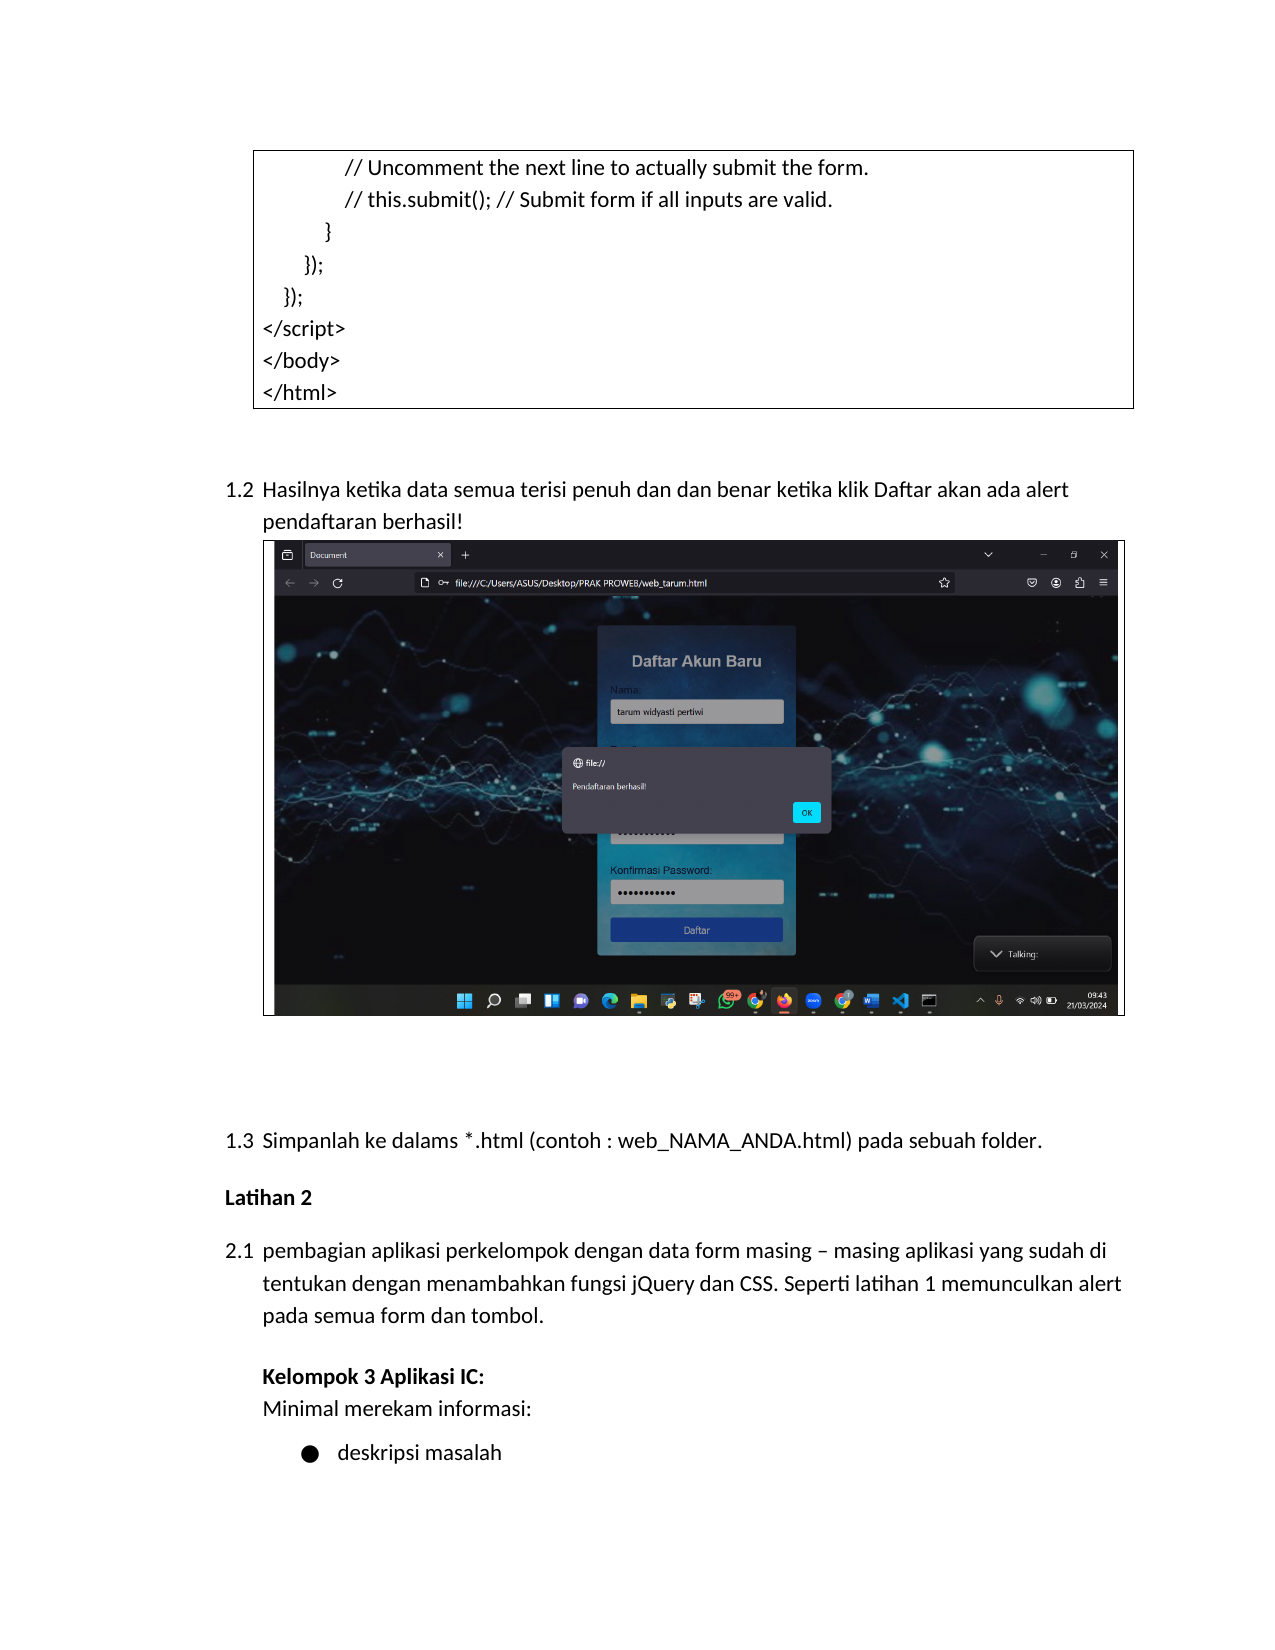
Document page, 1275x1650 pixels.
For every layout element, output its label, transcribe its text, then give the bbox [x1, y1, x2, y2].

text }); [254, 247, 1133, 278]
text </html> [254, 375, 1133, 408]
text Kelompok 3 Aplikasi IC: [262, 1362, 1125, 1390]
text // Uncomment the next line to actually submit the form. [254, 151, 1133, 181]
text Minimal merekam informasi: [262, 1394, 1125, 1422]
table_header [264, 541, 274, 1015]
text </body> [254, 343, 1133, 374]
text } [254, 214, 1133, 246]
text </script> [254, 311, 1133, 342]
list Hasilnya ketika data semua terisi penuh dan dan benar ketika klik Daftar akan ada alert pendaftaran berhasil! [225, 475, 1125, 535]
text // this.submit(); // Submit form if all inputs are valid. [254, 182, 1133, 213]
list pembagian aplikasi perkelompok dengan data form masing – masing aplikasi yang sudah di tentukan dengan menambahkan fungsi jQuery dan CSS. Seperti latihan 1 memunculkan alert pada semua form dan tombol. [225, 1237, 1125, 1329]
text }); [254, 279, 1133, 310]
list deskripsi masalah [300, 1427, 1125, 1474]
picture [274, 540, 1118, 1016]
table_header [1118, 541, 1124, 1015]
list Simpanlah ke dalams *.html (contoh : web_NAMA_ANDA.html) pada sebuah folder. [225, 1126, 1125, 1154]
text Latihan 2 [150, 1183, 1125, 1212]
